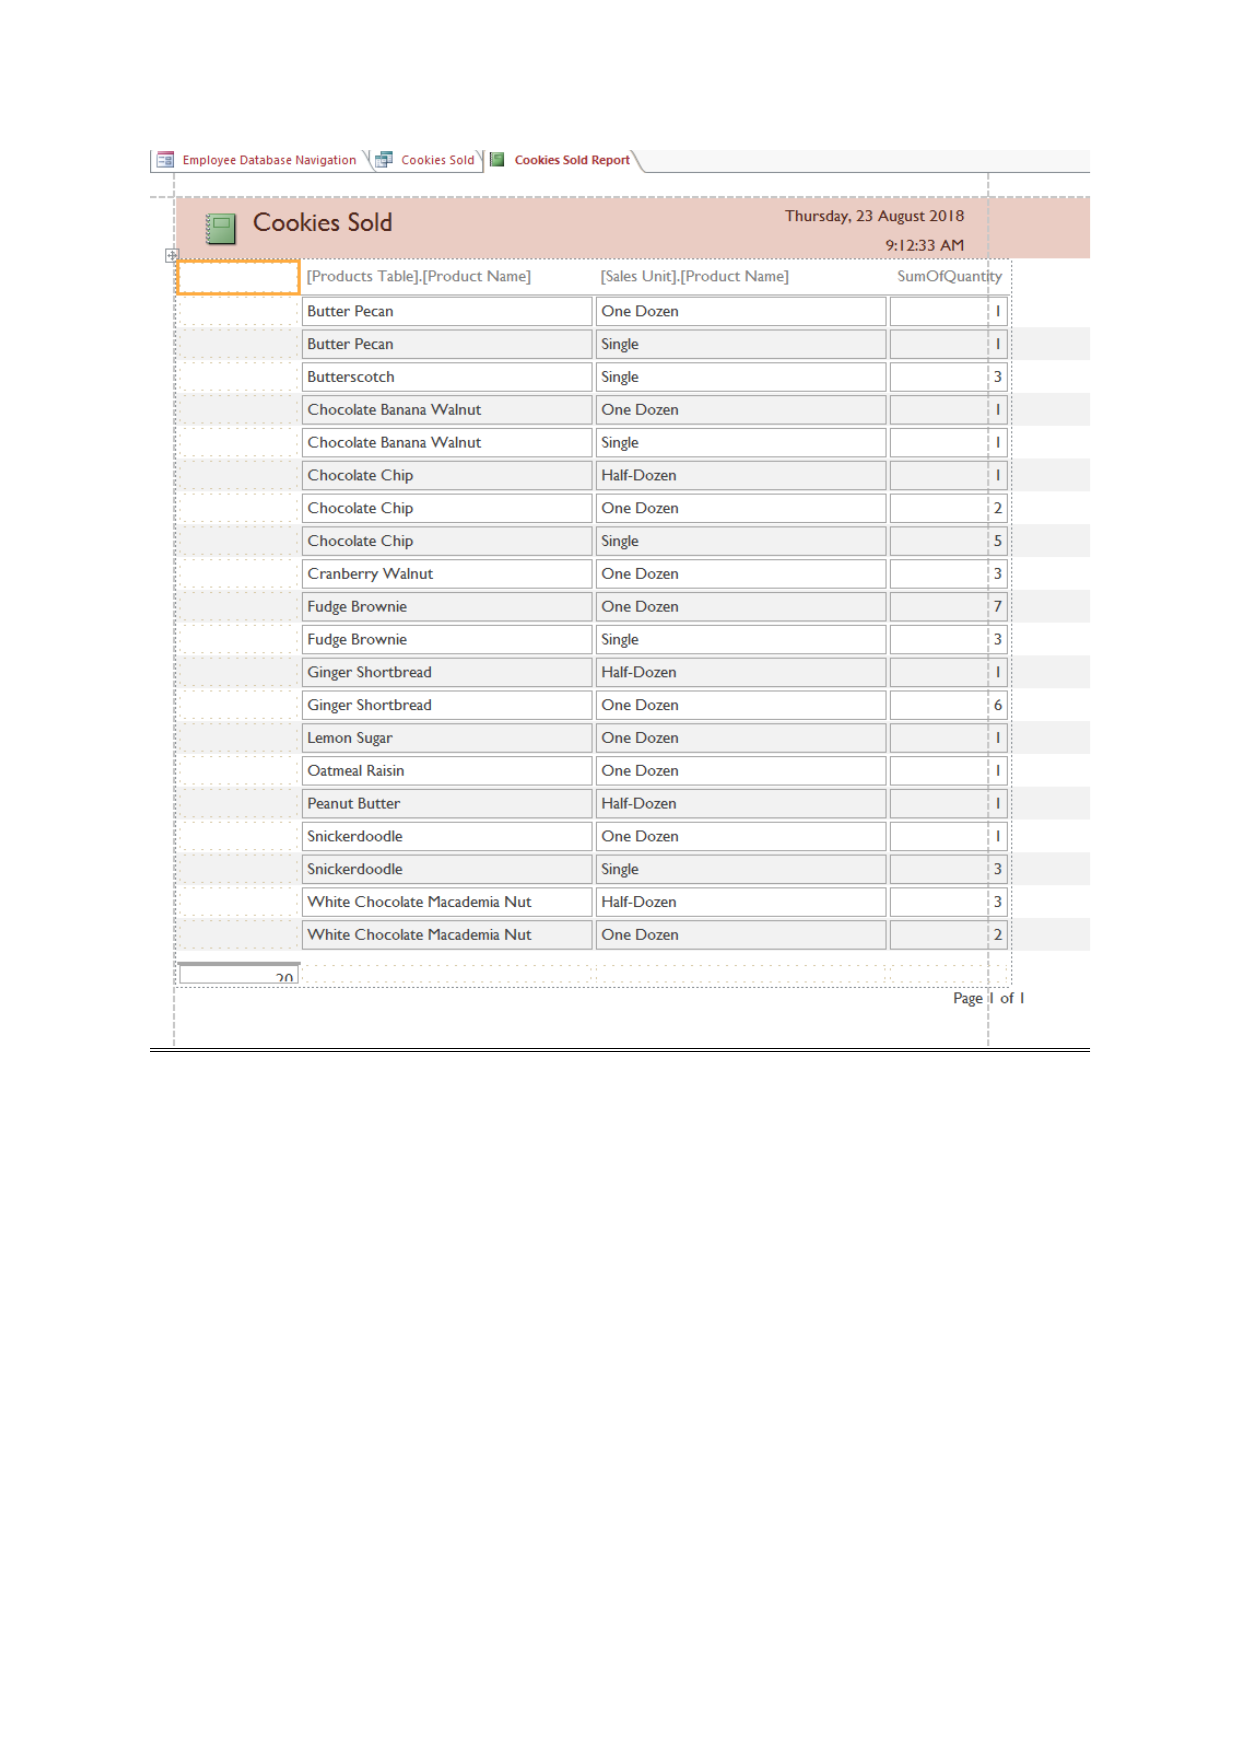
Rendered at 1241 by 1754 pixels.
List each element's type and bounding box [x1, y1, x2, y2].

picture [150, 150, 1091, 1046]
